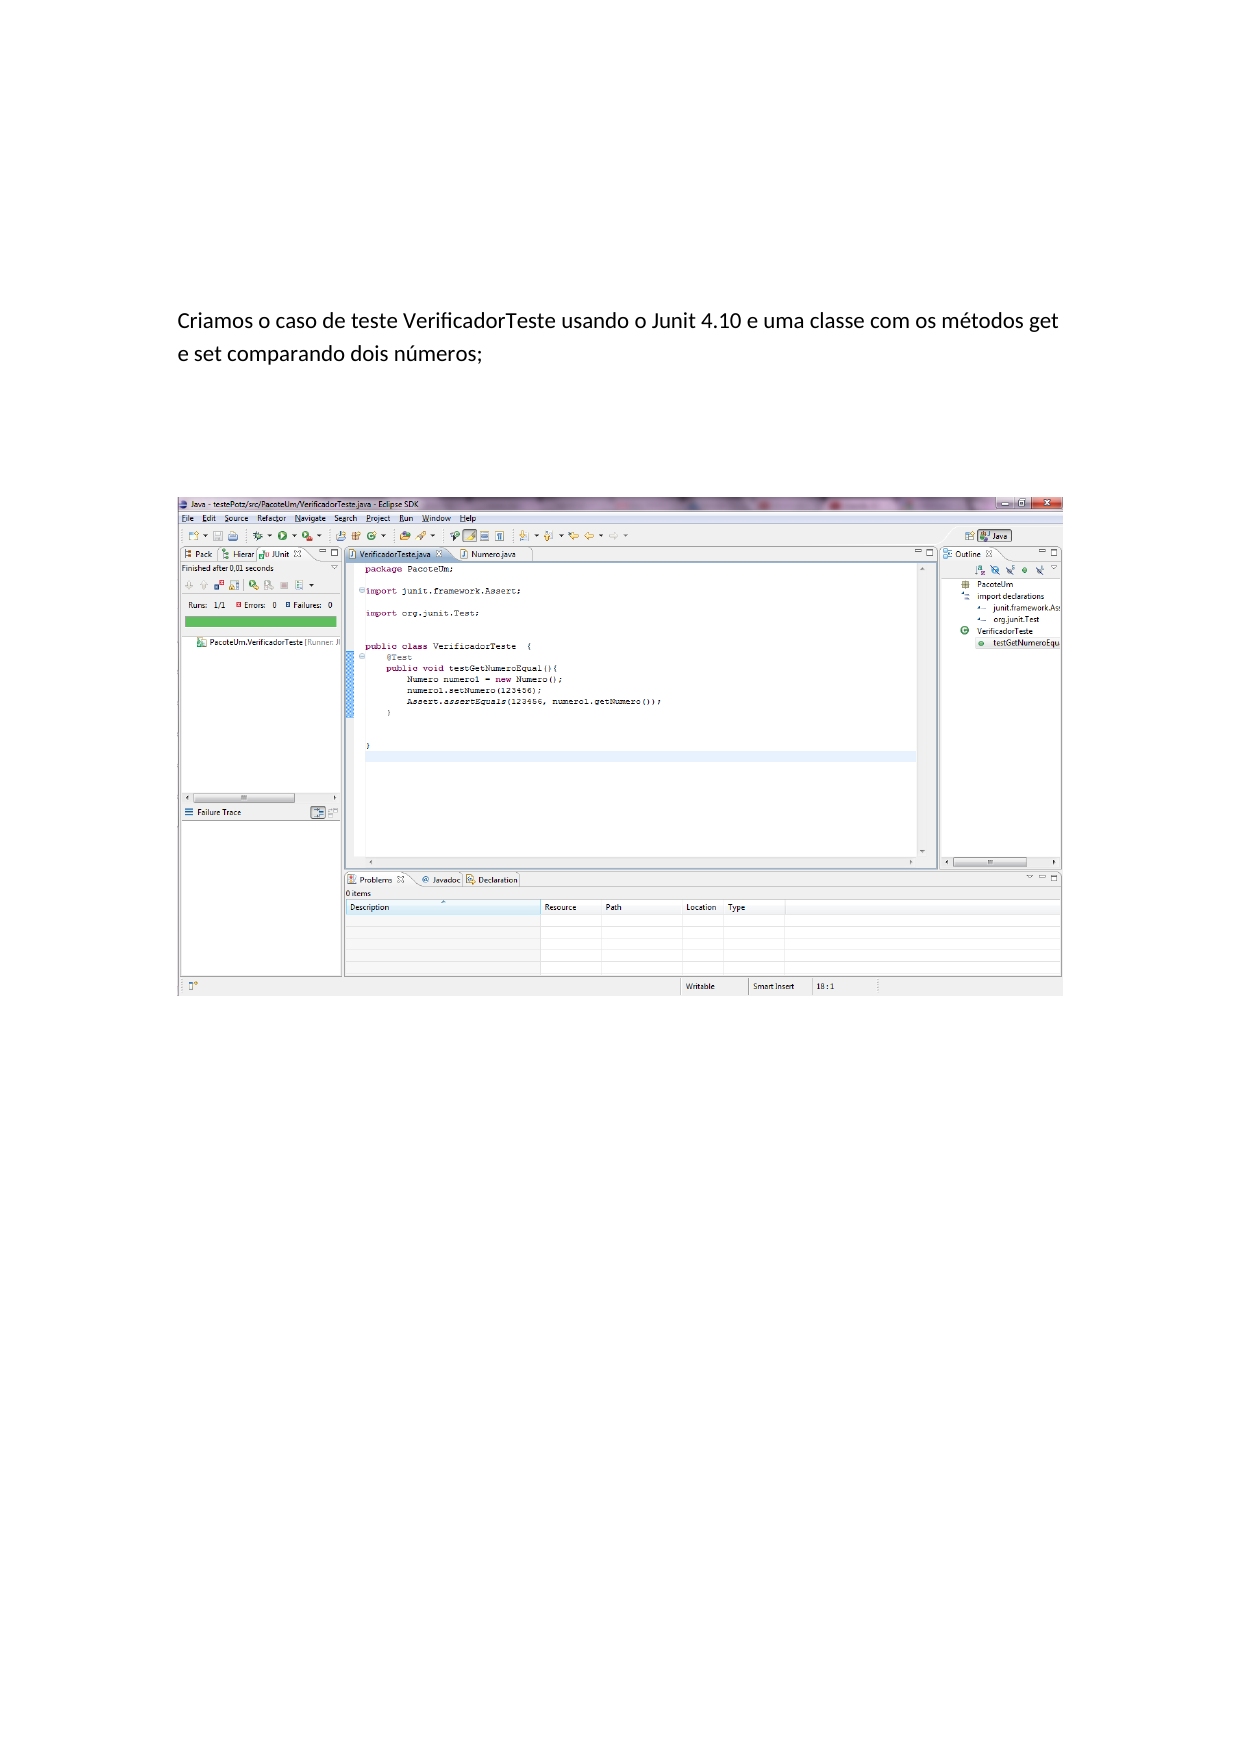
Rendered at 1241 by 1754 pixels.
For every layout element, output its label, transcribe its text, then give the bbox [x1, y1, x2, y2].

text Criamos o caso de teste VerificadorTeste usando o Junit 4.10 e uma classe com os métodos get e set comparando dois números; [177, 307, 1063, 367]
picture [177, 497, 1063, 996]
